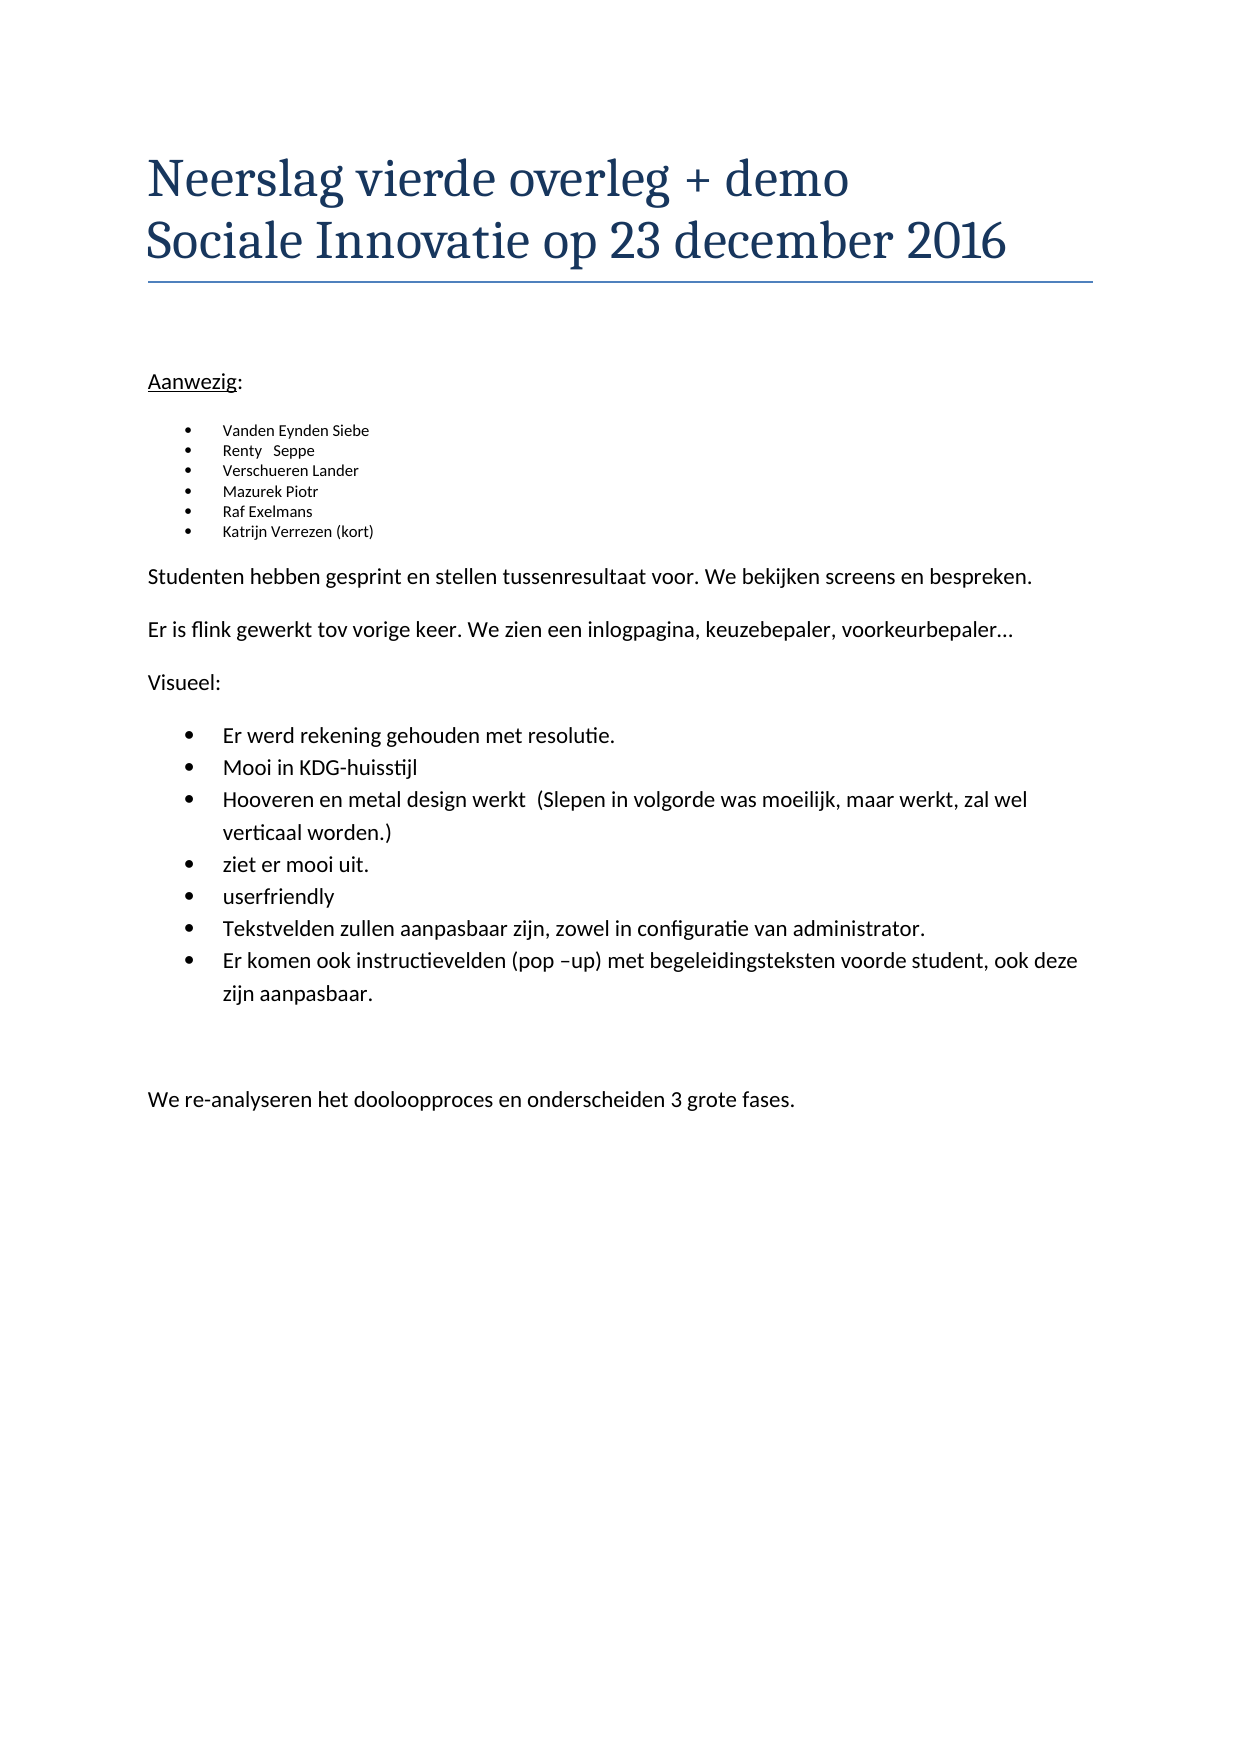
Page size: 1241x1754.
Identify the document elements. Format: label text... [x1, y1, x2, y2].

list Tekstvelden zullen aanpasbaar zijn, zowel in configuratie van administrator. [185, 914, 1093, 942]
title Neerslag vierde overleg + demo [148, 148, 1093, 210]
list Er werd rekening gehouden met resolutie. [185, 721, 1093, 749]
list Mooi in KDG-huisstijl [185, 753, 1093, 781]
list Hooveren en metal design werkt (Slepen in volgorde was moeilijk, maar werkt, zal wel verticaal worden.) [185, 786, 1093, 846]
text Visueel: [148, 668, 1093, 696]
list Er komen ook instructievelden (pop –up) met begeleidingsteksten voorde student, ook deze zijn aanpasbaar. [185, 946, 1093, 1007]
list Raf Exelmans [185, 501, 1093, 521]
list Renty Seppe [185, 440, 1093, 461]
text Aanwezig: [148, 367, 1093, 395]
list Mazurek Piotr [185, 481, 1093, 501]
list Katrijn Verrezen (kort) [185, 521, 1093, 542]
list userfriendly [185, 882, 1093, 910]
list ziet er mooi uit. [185, 850, 1093, 878]
text We re-analyseren het dooloopproces en onderscheiden 3 grote fases. [148, 1085, 1093, 1113]
list Verschueren Lander [185, 461, 1093, 481]
title Sociale Innovatie op 23 december 2016 [148, 210, 1093, 281]
text Studenten hebben gesprint en stellen tussenresultaat voor. We bekijken screens en bespreken. [148, 562, 1093, 590]
list Vanden Eynden Siebe [185, 420, 1093, 440]
text Er is flink gewerkt tov vorige keer. We zien een inlogpagina, keuzebepaler, voorkeurbepaler… [148, 615, 1093, 643]
